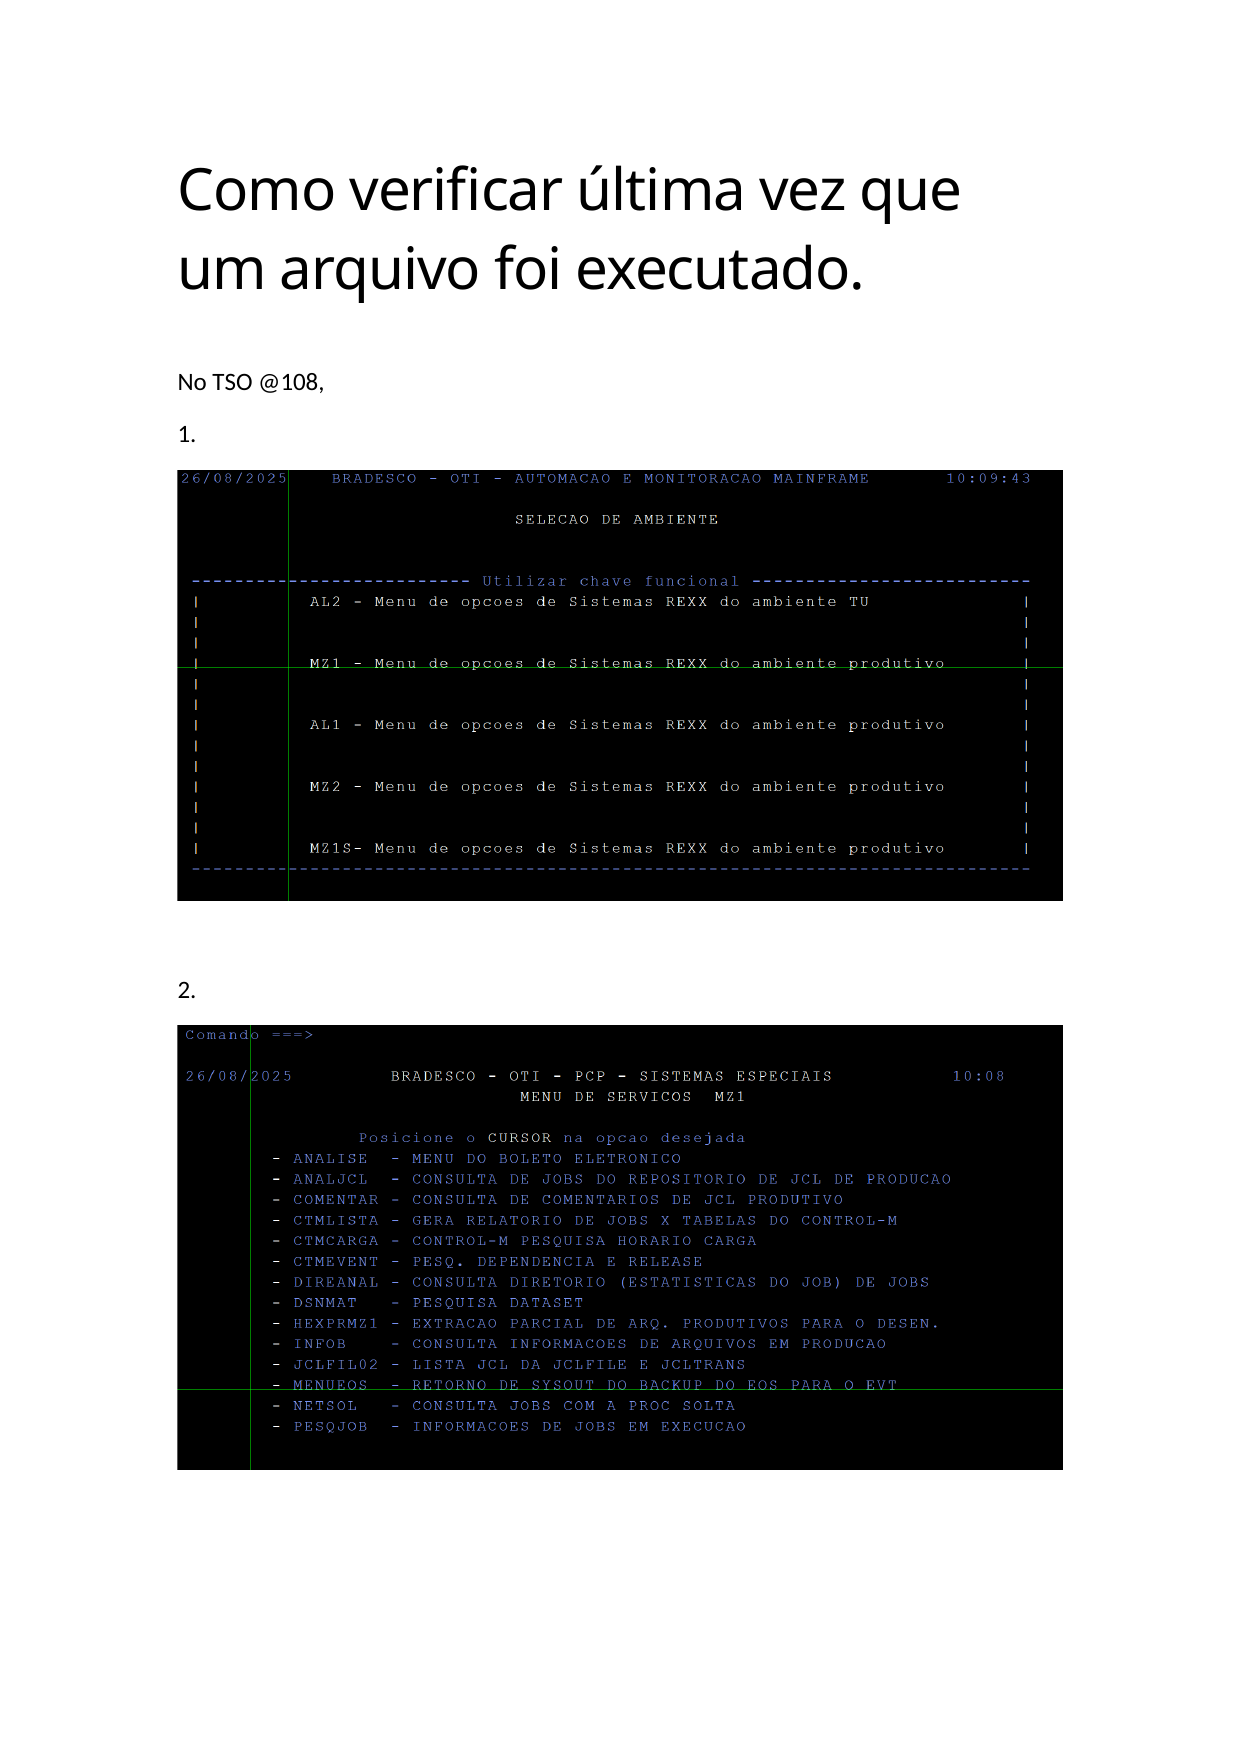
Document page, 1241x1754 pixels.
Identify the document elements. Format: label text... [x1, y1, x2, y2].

title Como verificar última vez que um arquivo foi executado. [177, 148, 1063, 307]
text 1. [177, 418, 1063, 449]
text 2. [177, 974, 1063, 1004]
text No TSO @108, [177, 367, 1063, 397]
picture [177, 1025, 1063, 1470]
picture [177, 470, 1063, 901]
